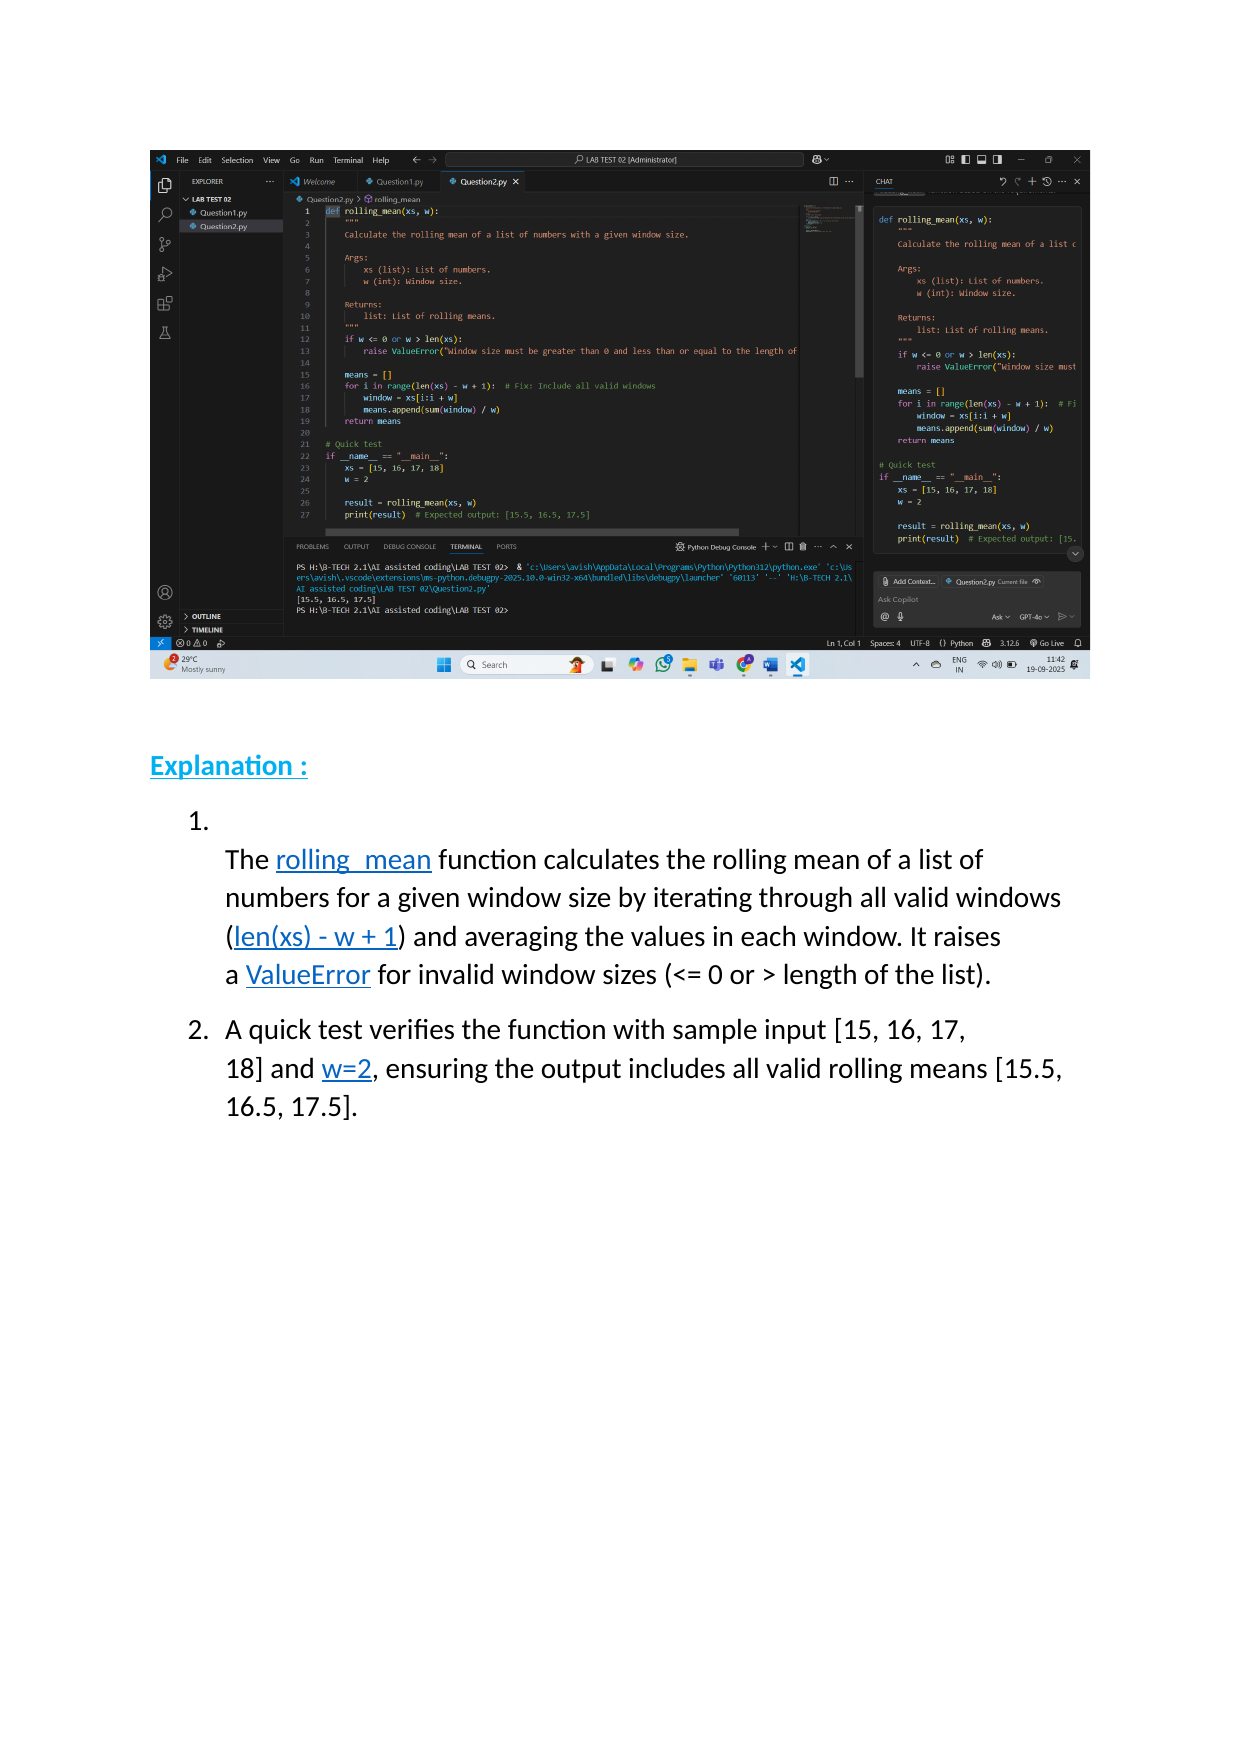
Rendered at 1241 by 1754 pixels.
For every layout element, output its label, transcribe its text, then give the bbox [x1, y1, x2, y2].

list The rolling_mean function calculates the rolling mean of a list of numbers for a given window size by iterating through all valid windows (len(xs) - w + 1) and averaging the values in each window. It raises a ValueError for invalid window sizes (<= 0 or > length of the list). [187, 802, 1090, 992]
list A quick test verifies the function with sample input [15, 16, 17, 18] and w=2, ensuring the output includes all valid rolling means [15.5, 16.5, 17.5]. [187, 1011, 1090, 1124]
text Explanation : [150, 747, 1090, 783]
picture [150, 150, 1091, 679]
